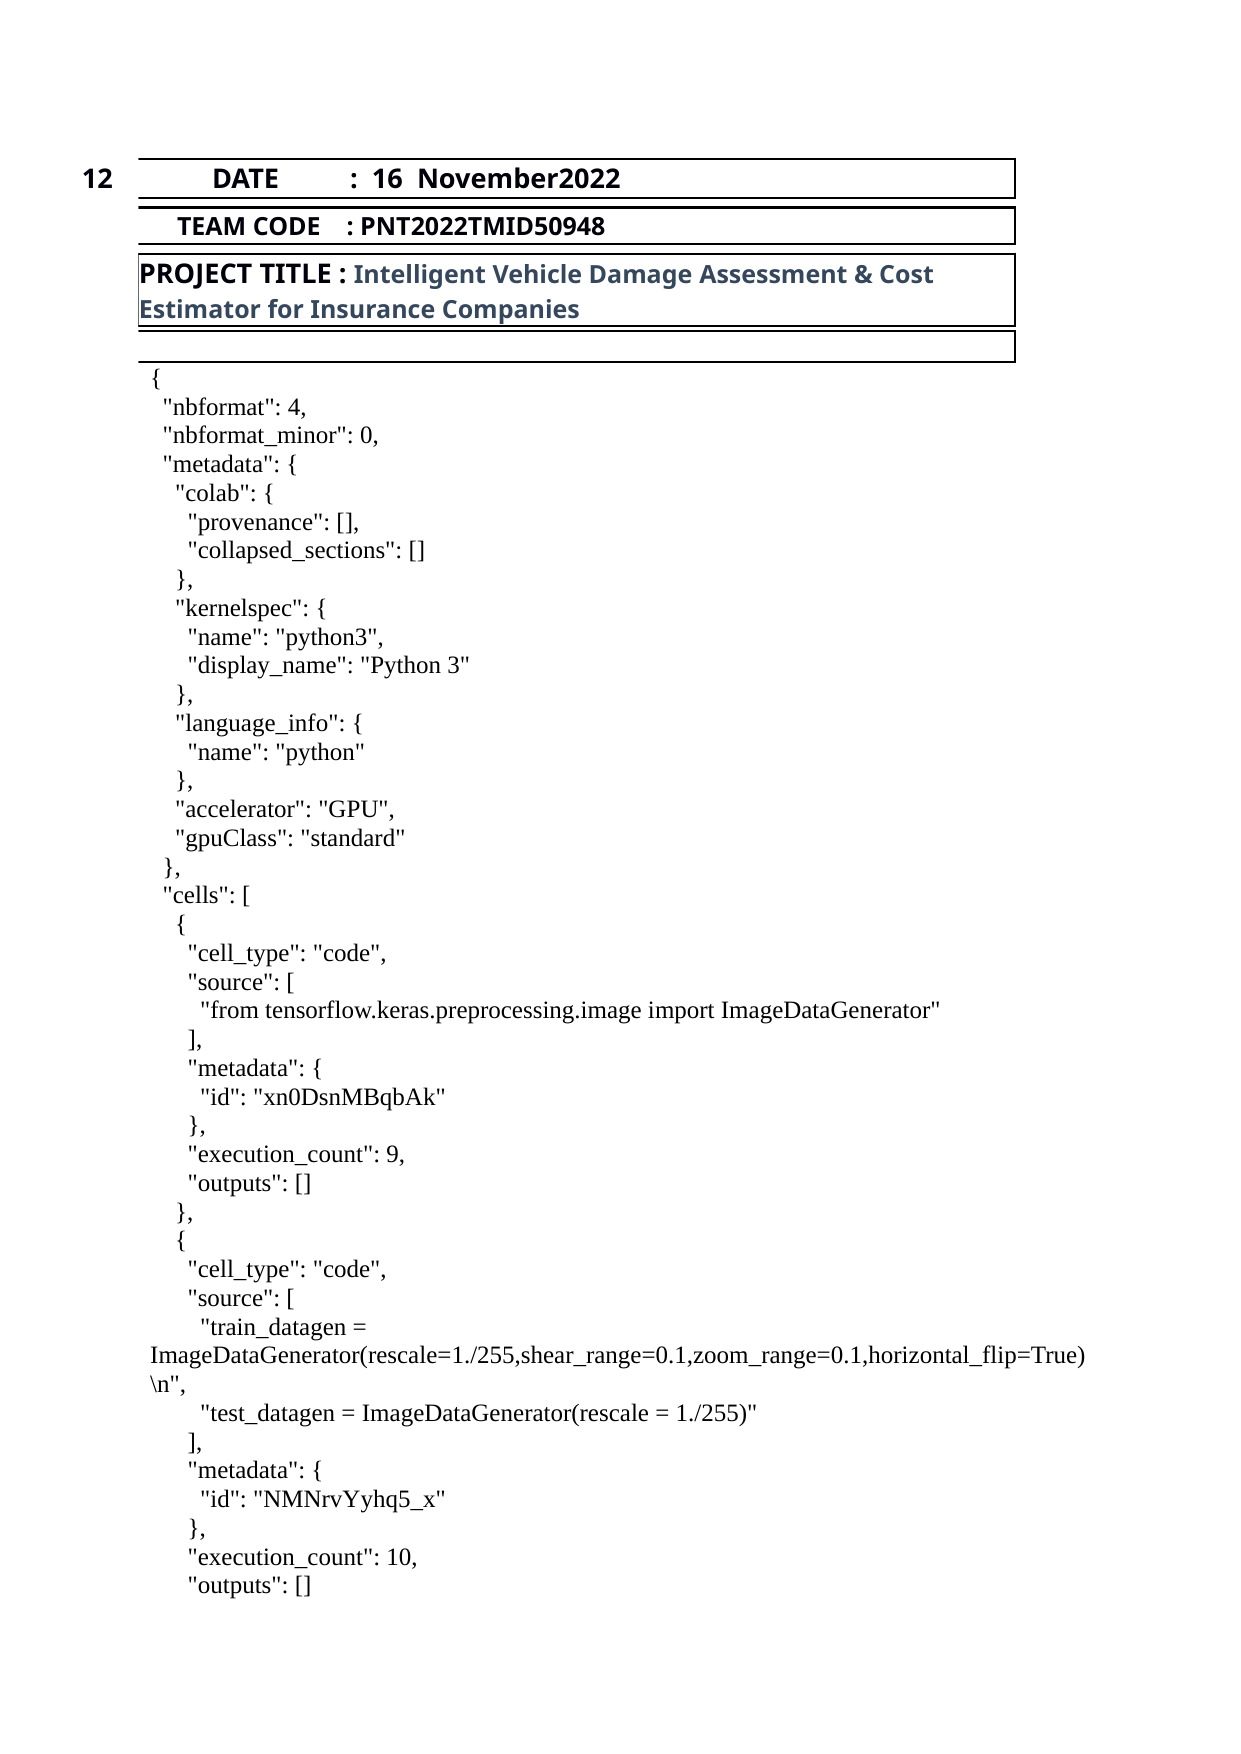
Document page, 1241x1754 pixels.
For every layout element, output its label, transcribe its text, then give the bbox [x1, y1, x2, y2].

text "id": "NMNrvYyhq5_x" [150, 1484, 1090, 1513]
text "outputs": [] [150, 1570, 1090, 1599]
text "kernelspec": { [150, 593, 1090, 622]
text "cell_type": "code", [150, 938, 1090, 967]
table_cell PROJECT TITLE : Intelligent Vehicle Damage Assessment & Cost Estimator for Insurance Companies [128, 245, 1240, 363]
text }, [150, 679, 1090, 708]
text "cells": [ [150, 880, 1090, 909]
text "test_datagen = ImageDataGenerator(rescale = 1./255)" [150, 1398, 1090, 1427]
text "language_info": { [150, 708, 1090, 737]
text { [150, 909, 1090, 938]
text "metadata": { [150, 1053, 1090, 1082]
text "provenance": [], [150, 507, 1090, 535]
table_header 12 DATE : 16 November2022 [128, 150, 1240, 199]
text "source": [ [150, 1283, 1090, 1312]
text "collapsed_sections": [] [150, 535, 1090, 564]
text "gpuClass": "standard" [150, 823, 1090, 852]
text ], [150, 1024, 1090, 1053]
text }, [150, 765, 1090, 794]
text }, [150, 1110, 1090, 1139]
text "metadata": { [150, 449, 1090, 478]
text }, [150, 852, 1090, 880]
text "id": "xn0DsnMBqbAk" [150, 1082, 1090, 1110]
text }, [150, 1197, 1090, 1225]
text }, [150, 564, 1090, 593]
text }, [150, 1513, 1090, 1542]
text "metadata": { [150, 1455, 1090, 1484]
text "nbformat": 4, [150, 392, 1090, 420]
table_cell TEAM CODE : PNT2022TMID50948 [128, 199, 1240, 245]
text "from tensorflow.keras.preprocessing.image import ImageDataGenerator" [150, 995, 1090, 1024]
text "display_name": "Python 3" [150, 650, 1090, 679]
text "name": "python3", [150, 622, 1090, 650]
text "cell_type": "code", [150, 1254, 1090, 1283]
text "execution_count": 9, [150, 1139, 1090, 1168]
text "accelerator": "GPU", [150, 794, 1090, 823]
text ], [150, 1427, 1090, 1455]
text { [150, 1225, 1090, 1254]
text "colab": { [150, 478, 1090, 507]
text "nbformat_minor": 0, [150, 420, 1090, 449]
text "name": "python" [150, 737, 1090, 765]
text "source": [ [150, 967, 1090, 995]
text "execution_count": 10, [150, 1542, 1090, 1570]
text "outputs": [] [150, 1168, 1090, 1197]
text { [150, 363, 1090, 392]
text "train_datagen = ImageDataGenerator(rescale=1./255,shear_range=0.1,zoom_range=0.1,horizontal_flip=True)\n", [150, 1312, 1090, 1398]
